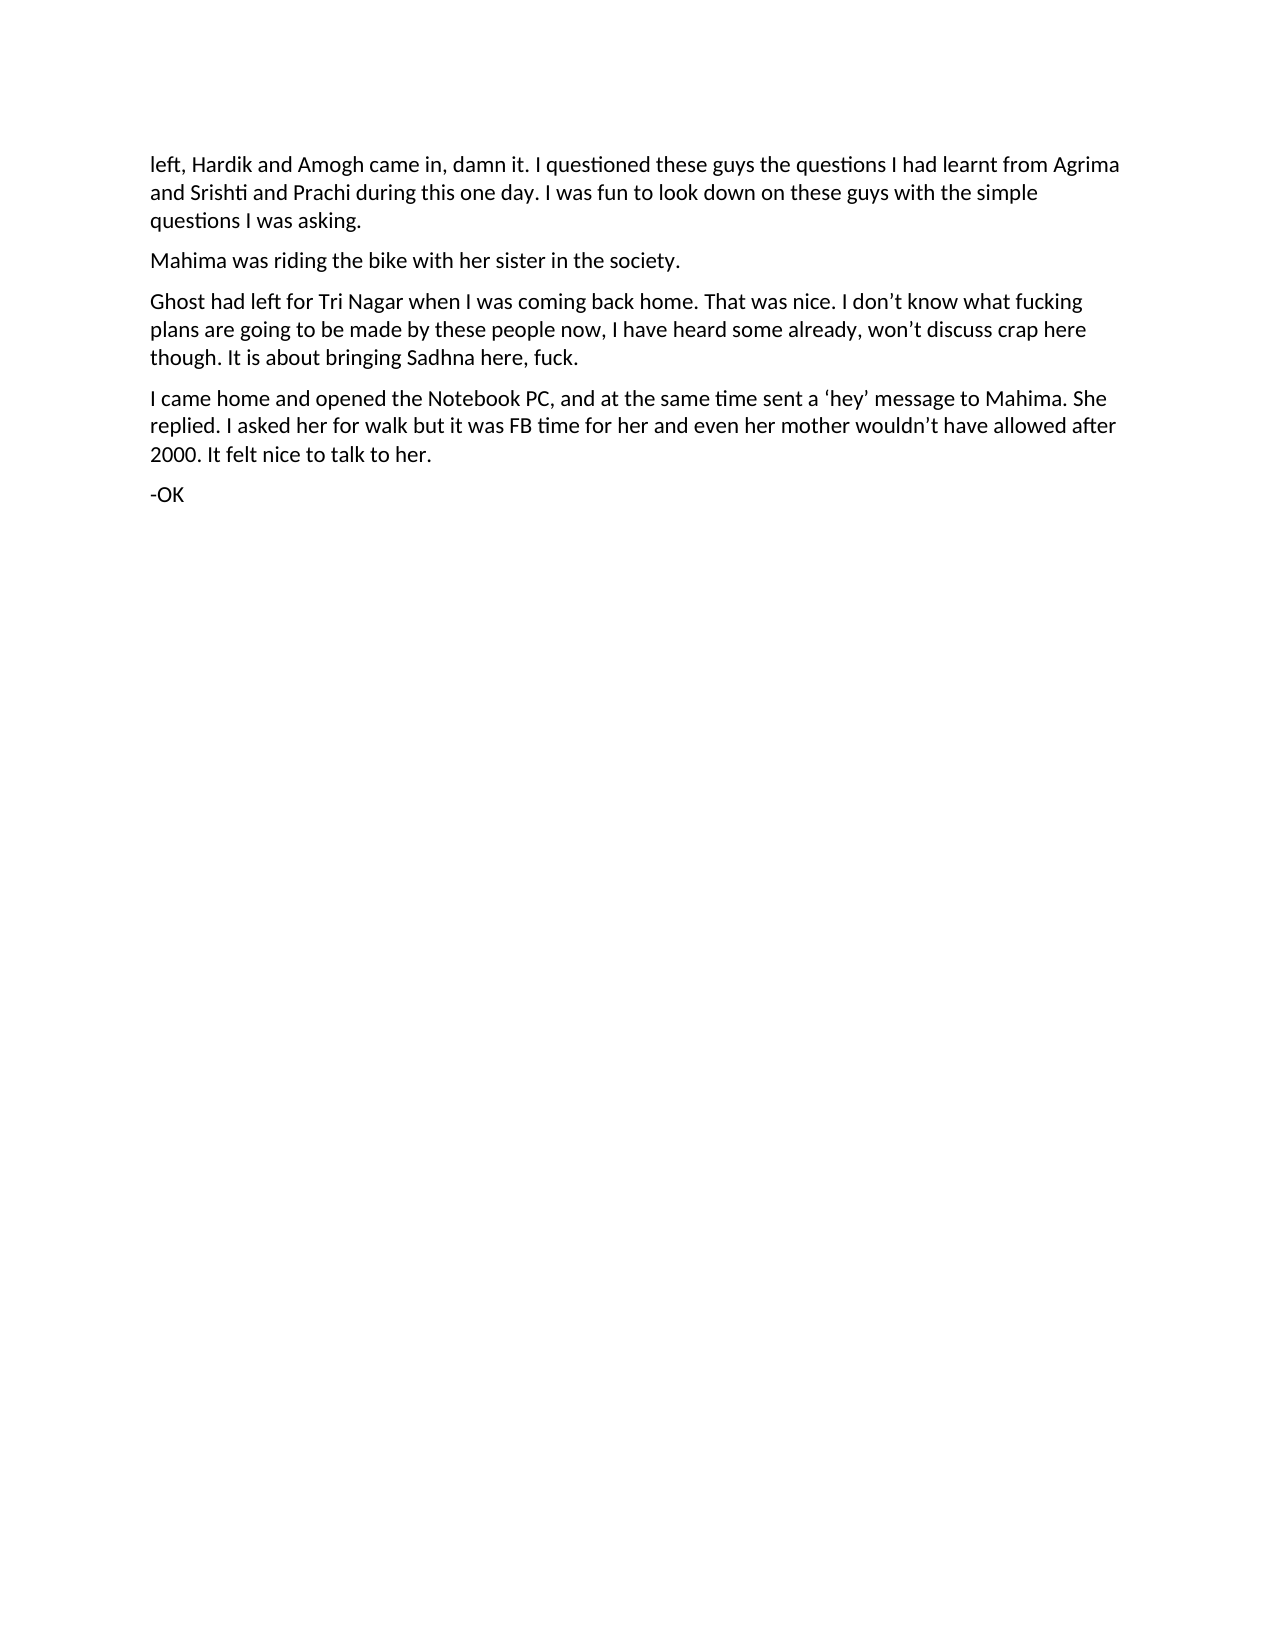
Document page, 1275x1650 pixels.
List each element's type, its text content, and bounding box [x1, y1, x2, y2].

text Ghost had left for Tri Nagar when I was coming back home. That was nice. I don’t know what fucking plans are going to be made by these people now, I have heard some already, won’t discuss crap here though. It is about bringing Sadhna here, fuck. [150, 287, 1125, 371]
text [150, 150, 1125, 234]
text -OK [150, 480, 1125, 508]
text I came home and opened the Notebook PC, and at the same time sent a ‘hey’ message to Mahima. She replied. I asked her for walk but it was FB time for her and even her mother wouldn’t have allowed after 2000. It felt nice to talk to her. [150, 384, 1125, 468]
text Mahima was riding the bike with her sister in the society. [150, 247, 1125, 274]
